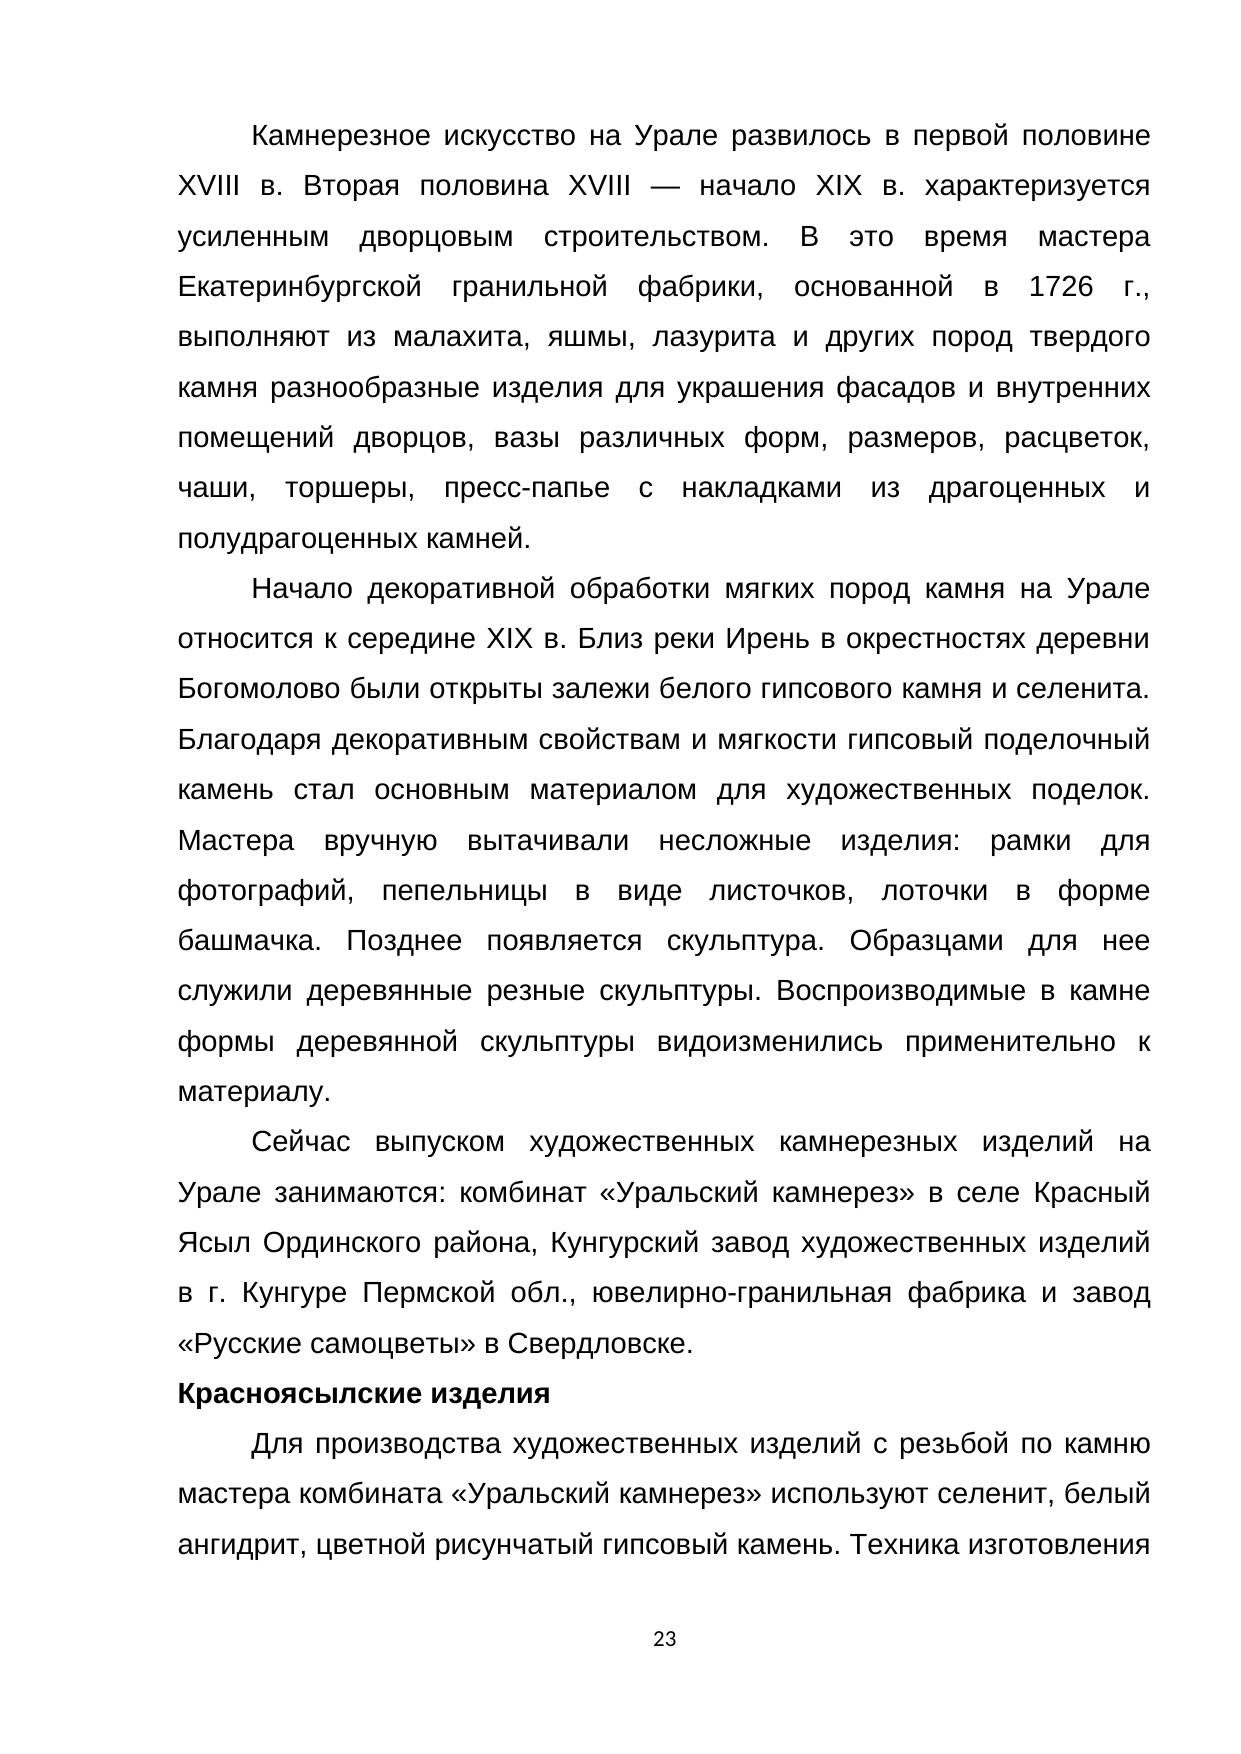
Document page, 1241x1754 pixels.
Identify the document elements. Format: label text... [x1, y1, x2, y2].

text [177, 1426, 1152, 1560]
text Сейчас выпуском художественных камнерезных изделий на Урале занимаются: комбинат «Уральский камнерез» в селе Красный Ясыл Ординского района, Кунгурский завод художественных изделий в г. Кунгуре Пермской обл., ювелирно-гранильная фабрика и завод «Русские самоцветы» в Свердловске. [177, 1124, 1152, 1359]
text Начало декоративной обработки мягких пород камня на Урале относится к середине XIX в. Близ реки Ирень в окрестностях деревни Богомолово были открыты залежи белого гипсового камня и селенита. Благодаря декоративным свойствам и мягкости гипсовый поделочный камень стал основным материалом для художественных поделок. Мастера вручную вытачивали несложные изделия: рамки для фотографий, пепельницы в виде листочков, лоточки в форме башмачка. Позднее появляется скульптура. Образцами для нее служили деревянные резные скульптуры. Воспроизводимые в камне формы деревянной скульптуры видоизменились применительно к материалу. [177, 571, 1152, 1108]
text Красноясылские изделия [177, 1376, 1152, 1409]
text Камнерезное искусство на Урале развилось в первой половине XVIII в. Вторая половина XVIII — начало XIX в. характеризуется усиленным дворцовым строительством. В это время мастера Екатеринбургской гранильной фабрики, основанной в 1726 г., выполняют из малахита, яшмы, лазурита и других пород твердого камня разнообразные изделия для украшения фасадов и внутренних помещений дворцов, вазы различных форм, размеров, расцветок, чаши, торшеры, пресс-папье с накладками из драгоценных и полудрагоценных камней. [177, 118, 1152, 554]
